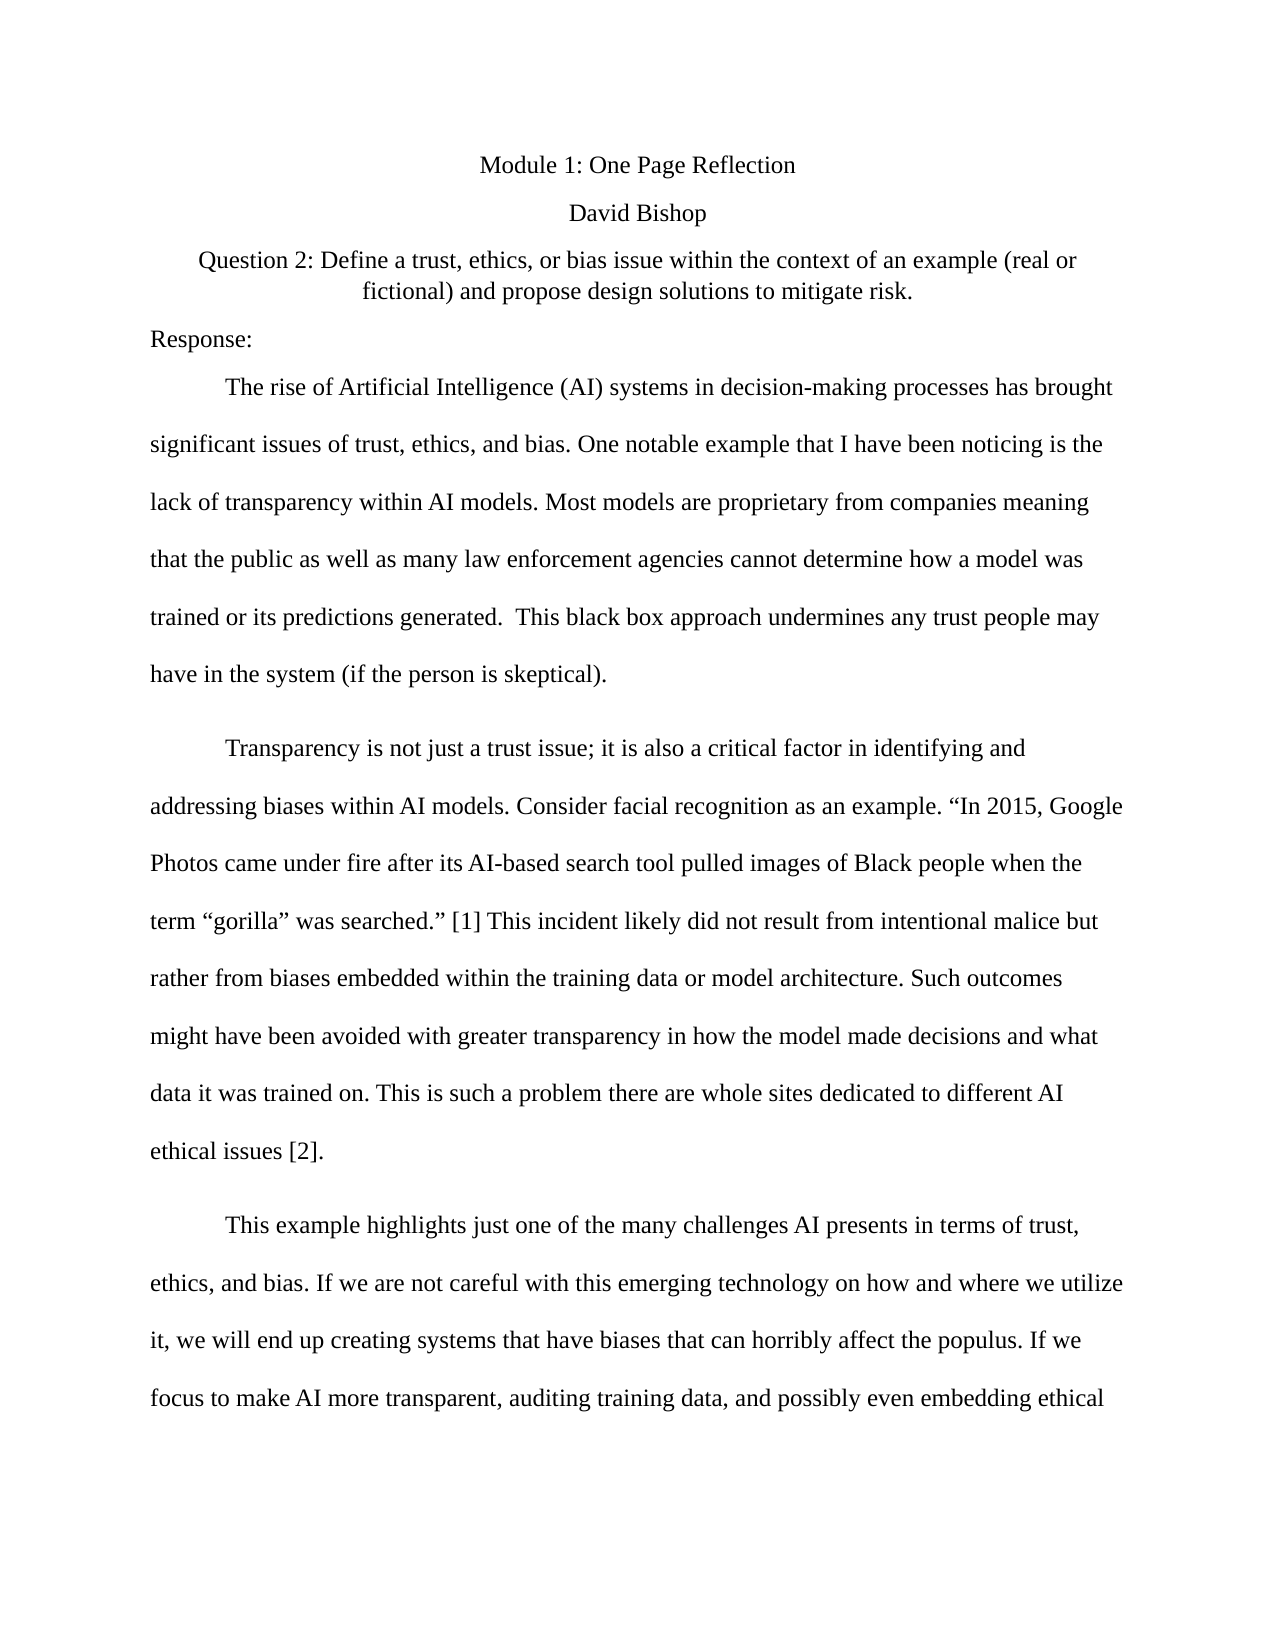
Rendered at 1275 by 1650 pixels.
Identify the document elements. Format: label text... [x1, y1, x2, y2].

text Question 2: Define a trust, ethics, or bias issue within the context of an example (real or fictional) and propose design solutions to mitigate risk. [150, 245, 1125, 305]
text The rise of Artificial Intelligence (AI) systems in decision-making processes has brought significant issues of trust, ethics, and bias. One notable example that I have been noticing is the lack of transparency within AI models. Most models are proprietary from companies meaning that the public as well as many law enforcement agencies cannot determine how a model was trained or its predictions generated. This black box approach undermines any trust people may have in the system (if the person is skeptical). [150, 372, 1125, 688]
text David Bishop [150, 198, 1125, 226]
text Response: [150, 324, 1125, 353]
text Transparency is not just a trust issue; it is also a critical factor in identifying and addressing biases within AI models. Consider facial recognition as an example. “In 2015, Google Photos came under fire after its AI-based search tool pulled images of Black people when the term “gorilla” was searched.” [1] This incident likely did not result from intentional malice but rather from biases embedded within the training data or model architecture. Such outcomes might have been avoided with greater transparency in how the model made decisions and what data it was trained on. This is such a problem there are whole sites dedicated to different AI ethical issues [2]. [150, 733, 1125, 1165]
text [150, 1210, 1125, 1411]
text Module 1: One Page Reflection [150, 150, 1125, 179]
